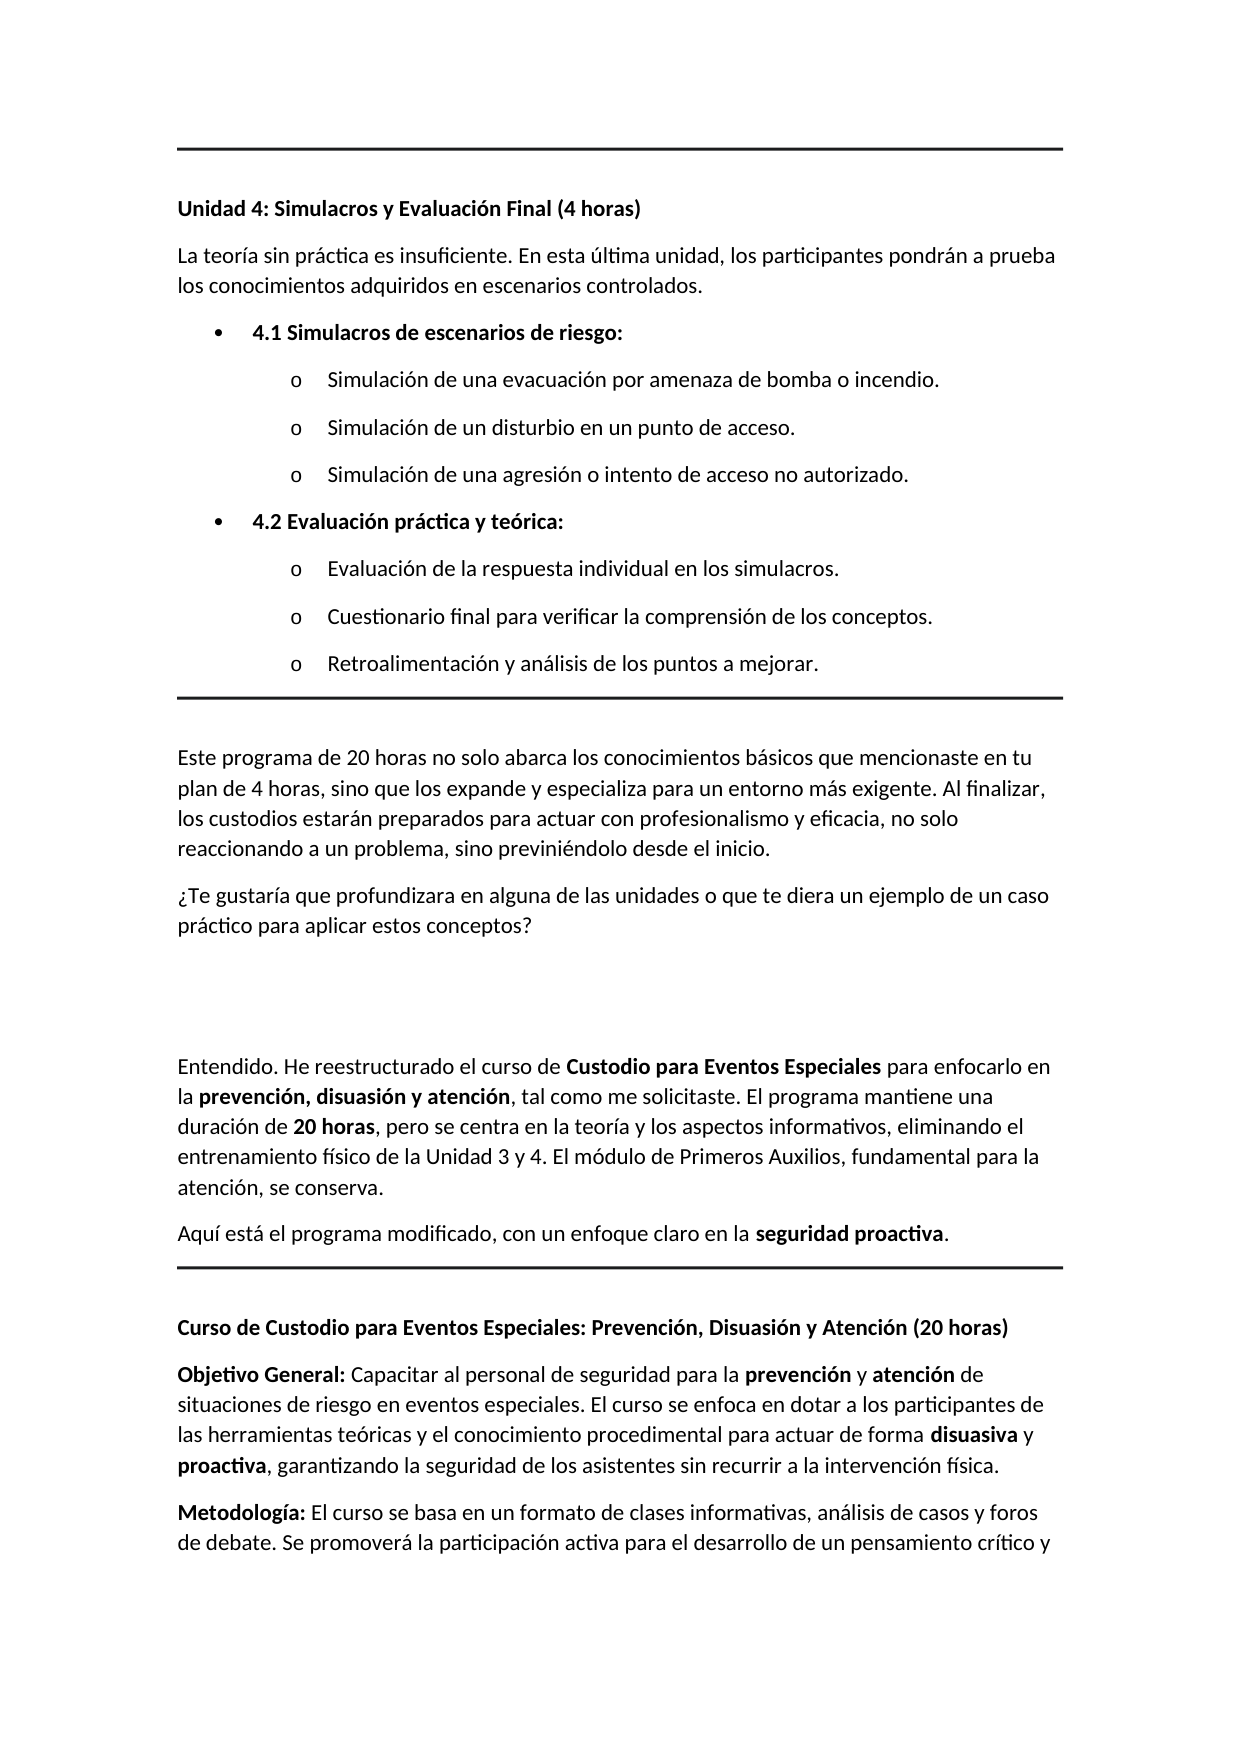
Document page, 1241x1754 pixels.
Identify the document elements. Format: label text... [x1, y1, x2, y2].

list 4.2 Evaluación práctica y teórica: [215, 507, 1063, 536]
text Aquí está el programa modificado, con un enfoque claro en la seguridad proactiva. [177, 1219, 1063, 1247]
text Entendido. He reestructurado el curso de Custodio para Eventos Especiales para enfocarlo en la prevención, disuasión y atención, tal como me solicitaste. El programa mantiene una duración de 20 horas, pero se centra en la teoría y los aspectos informativos, eliminando el entrenamiento físico de la Unidad 3 y 4. El módulo de Primeros Auxilios, fundamental para la atención, se conserva. [177, 1052, 1063, 1201]
text La teoría sin práctica es insuficiente. En esta última unidad, los participantes pondrán a prueba los conocimientos adquiridos en escenarios controlados. [177, 241, 1063, 299]
list Cuestionario final para verificar la comprensión de los conceptos. [290, 602, 1063, 630]
text ¿Te gustaría que profundizara en alguna de las unidades o que te diera un ejemplo de un caso práctico para aplicar estos conceptos? [177, 881, 1063, 939]
list Simulación de una evacuación por amenaza de bomba o incendio. [290, 365, 1063, 394]
list 4.1 Simulacros de escenarios de riesgo: [215, 318, 1063, 346]
text Objetivo General: Capacitar al personal de seguridad para la prevención y atención de situaciones de riesgo en eventos especiales. El curso se enfoca en dotar a los participantes de las herramientas teóricas y el conocimiento procedimental para actuar de forma disuasiva y proactiva, garantizando la seguridad de los asistentes sin recurrir a la intervención física. [177, 1360, 1063, 1479]
list Simulación de un disturbio en un punto de acceso. [290, 413, 1063, 441]
text Curso de Custodio para Eventos Especiales: Prevención, Disuasión y Atención (20 horas) [177, 1313, 1063, 1341]
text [177, 1498, 1063, 1556]
text Este programa de 20 horas no solo abarca los conocimientos básicos que mencionaste en tu plan de 4 horas, sino que los expande y especializa para un entorno más exigente. Al finalizar, los custodios estarán preparados para actuar con profesionalismo y eficacia, no solo reaccionando a un problema, sino previniéndolo desde el inicio. [177, 743, 1063, 862]
list Simulación de una agresión o intento de acceso no autorizado. [290, 460, 1063, 489]
list Evaluación de la respuesta individual en los simulacros. [290, 554, 1063, 583]
list Retroalimentación y análisis de los puntos a mejorar. [290, 649, 1063, 678]
text Unidad 4: Simulacros y Evaluación Final (4 horas) [177, 194, 1063, 222]
